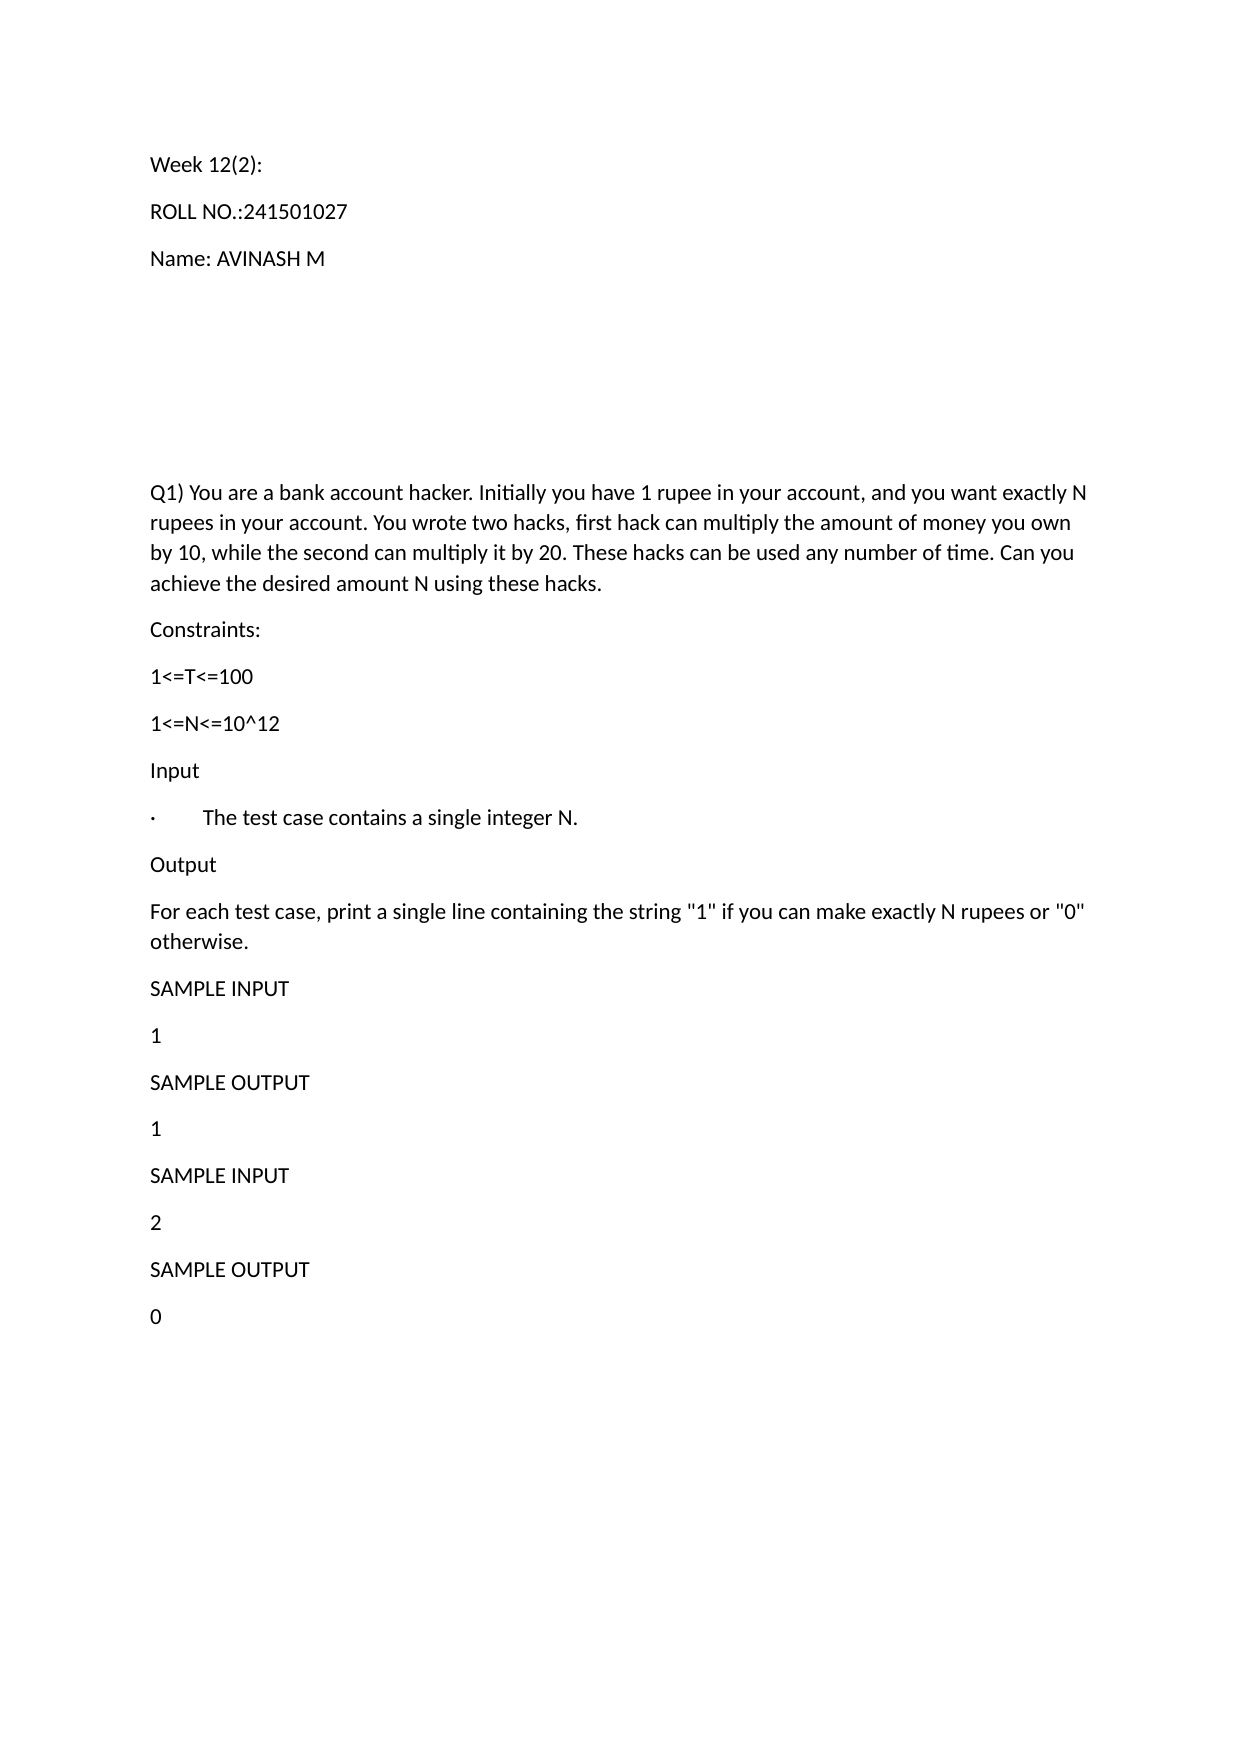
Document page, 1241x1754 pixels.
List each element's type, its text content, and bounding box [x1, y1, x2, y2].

text 1 [150, 1114, 1090, 1143]
text 2 [150, 1208, 1090, 1236]
text SAMPLE INPUT [150, 974, 1090, 1002]
text SAMPLE OUTPUT [150, 1068, 1090, 1096]
text Input [150, 756, 1090, 784]
text 1<=N<=10^12 [150, 709, 1090, 737]
text Week 12(2): [150, 150, 1090, 178]
text Q1) You are a bank account hacker. Initially you have 1 rupee in your account, and you want exactly N rupees in your account. You wrote two hacks, first hack can multiply the amount of money you own by 10, while the second can multiply it by 20. These hacks can be used any number of time. Can you achieve the desired amount N using these hacks. [150, 478, 1090, 597]
text 1 [150, 1021, 1090, 1049]
text SAMPLE OUTPUT [150, 1255, 1090, 1283]
text ROLL NO.:241501027 [150, 197, 1090, 225]
text · The test case contains a single integer N. [150, 803, 1090, 831]
text SAMPLE INPUT [150, 1161, 1090, 1189]
text Name: AVINASH M [150, 244, 1090, 272]
text 0 [150, 1302, 1090, 1330]
text 1<=T<=100 [150, 662, 1090, 691]
text Constraints: [150, 616, 1090, 644]
text For each test case, print a single line containing the string "1" if you can make exactly N rupees or "0" otherwise. [150, 897, 1090, 955]
text Output [150, 850, 1090, 878]
